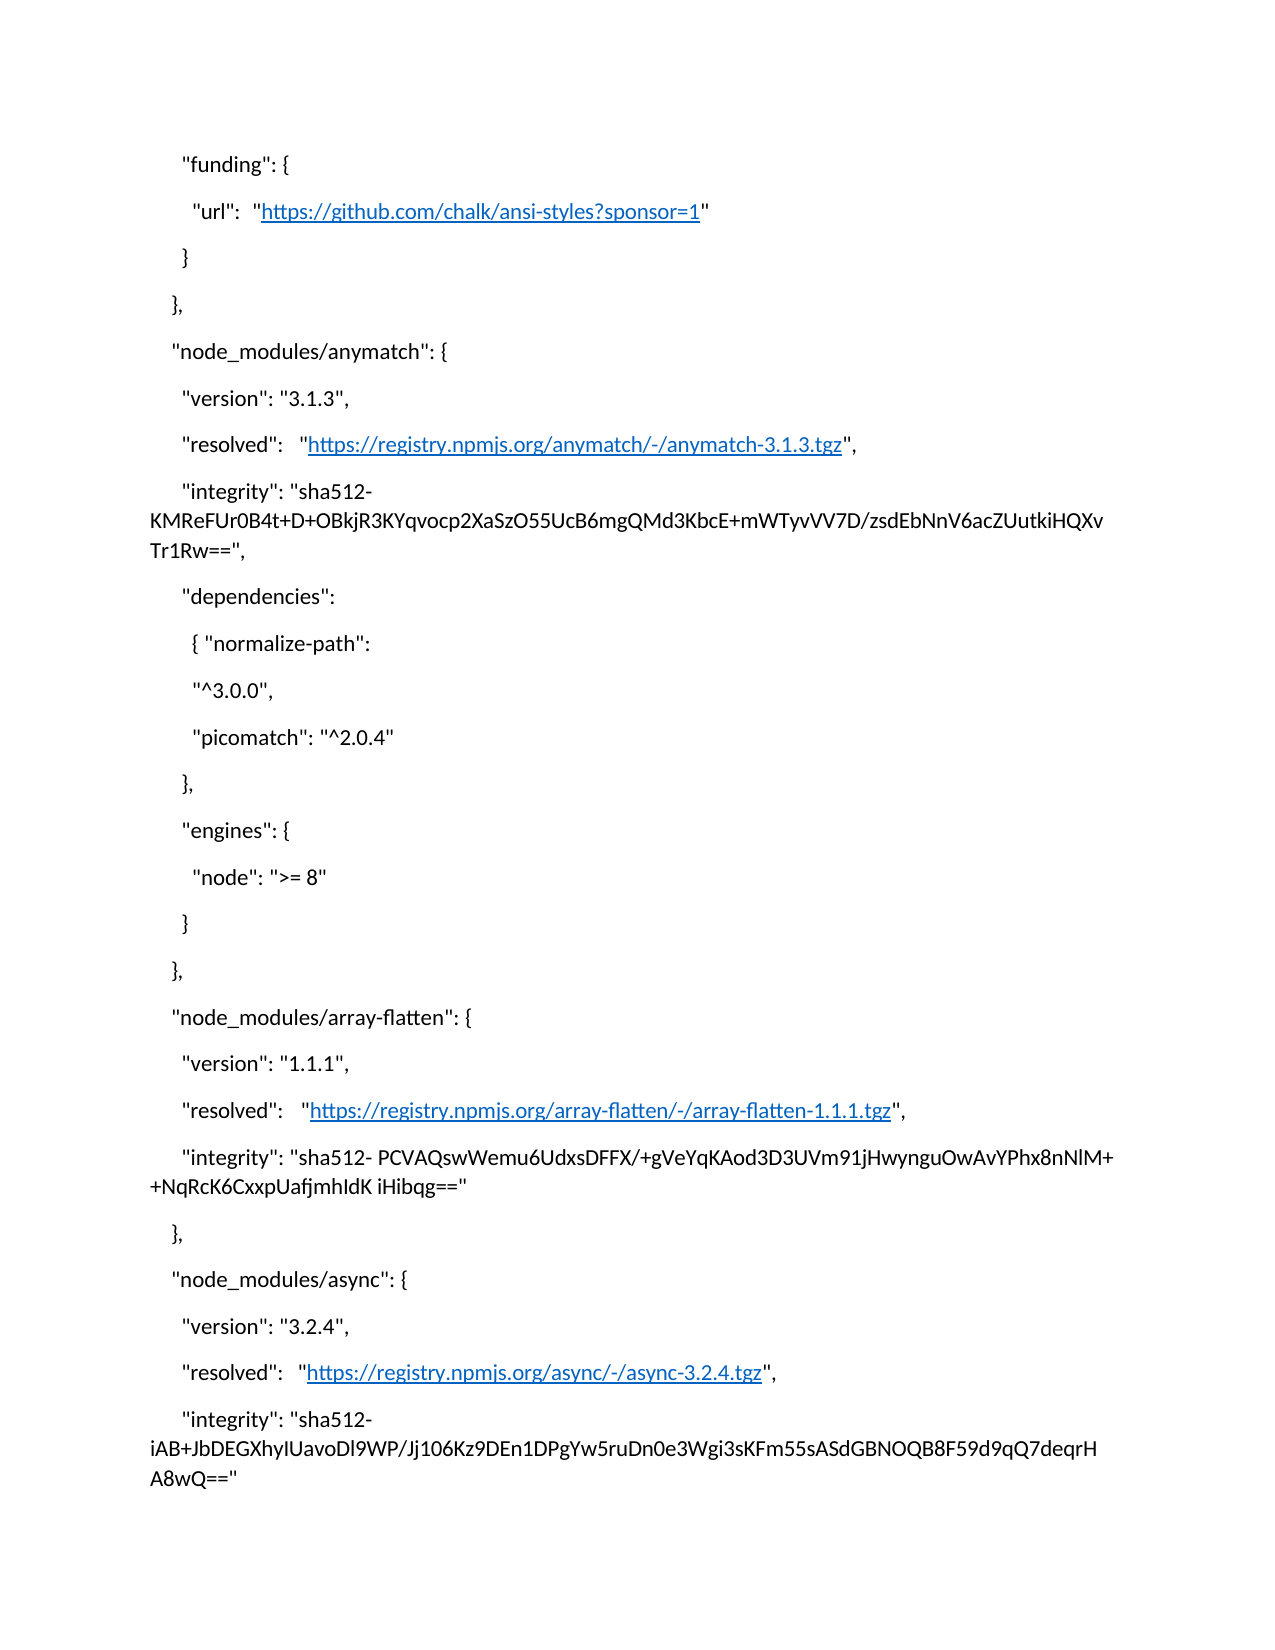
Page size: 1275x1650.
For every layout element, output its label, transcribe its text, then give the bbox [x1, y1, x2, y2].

text "integrity": "sha512- iAB+JbDEGXhyIUavoDl9WP/Jj106Kz9DEn1DPgYw5ruDn0e3Wgi3sKFm55sASdGBNOQB8F59d9qQ7deqrH A8wQ==" [150, 1405, 1135, 1492]
text "resolved": "https://registry.npmjs.org/array-flatten/-/array-flatten-1.1.1.tgz", [181, 1097, 1135, 1124]
text "node_modules/anymatch": { "version": "3.1.3", [171, 337, 448, 412]
text "node_modules/array-flatten": { "version": "1.1.1", [171, 1003, 474, 1078]
text }, [171, 956, 1135, 984]
text "resolved": "https://registry.npmjs.org/async/-/async-3.2.4.tgz", [181, 1358, 1135, 1386]
text "picomatch": "^2.0.4" [192, 723, 1135, 751]
text "url": "https://github.com/chalk/ansi-styles?sponsor=1" [192, 197, 1135, 225]
text }, [181, 769, 1135, 798]
text } [181, 243, 1135, 271]
text "engines": { [181, 816, 1135, 844]
text "dependencies": { "normalize-path": "^3.0.0", [181, 582, 446, 704]
text "node_modules/async": { "version": "3.2.4", [171, 1266, 408, 1340]
text "resolved": "https://registry.npmjs.org/anymatch/-/anymatch-3.1.3.tgz", [181, 431, 1135, 458]
text "integrity": "sha512- KMReFUr0B4t+D+OBkjR3KYqvocp2XaSzO55UcB6mgQMd3KbcE+mWTyvVV7D/zsdEbNnV6acZUutkiHQXv Tr1Rw==", [150, 477, 1135, 564]
text "funding": { [181, 150, 1135, 178]
text "node": ">= 8" [192, 863, 1135, 891]
text } [181, 909, 1135, 937]
text }, [171, 1219, 1135, 1247]
text }, [171, 290, 1135, 318]
text "integrity": "sha512- PCVAQswWemu6UdxsDFFX/+gVeYqKAod3D3UVm91jHwynguOwAvYPhx8nNlM++NqRcK6CxxpUafjmhIdK iHibqg==" [150, 1143, 1135, 1201]
